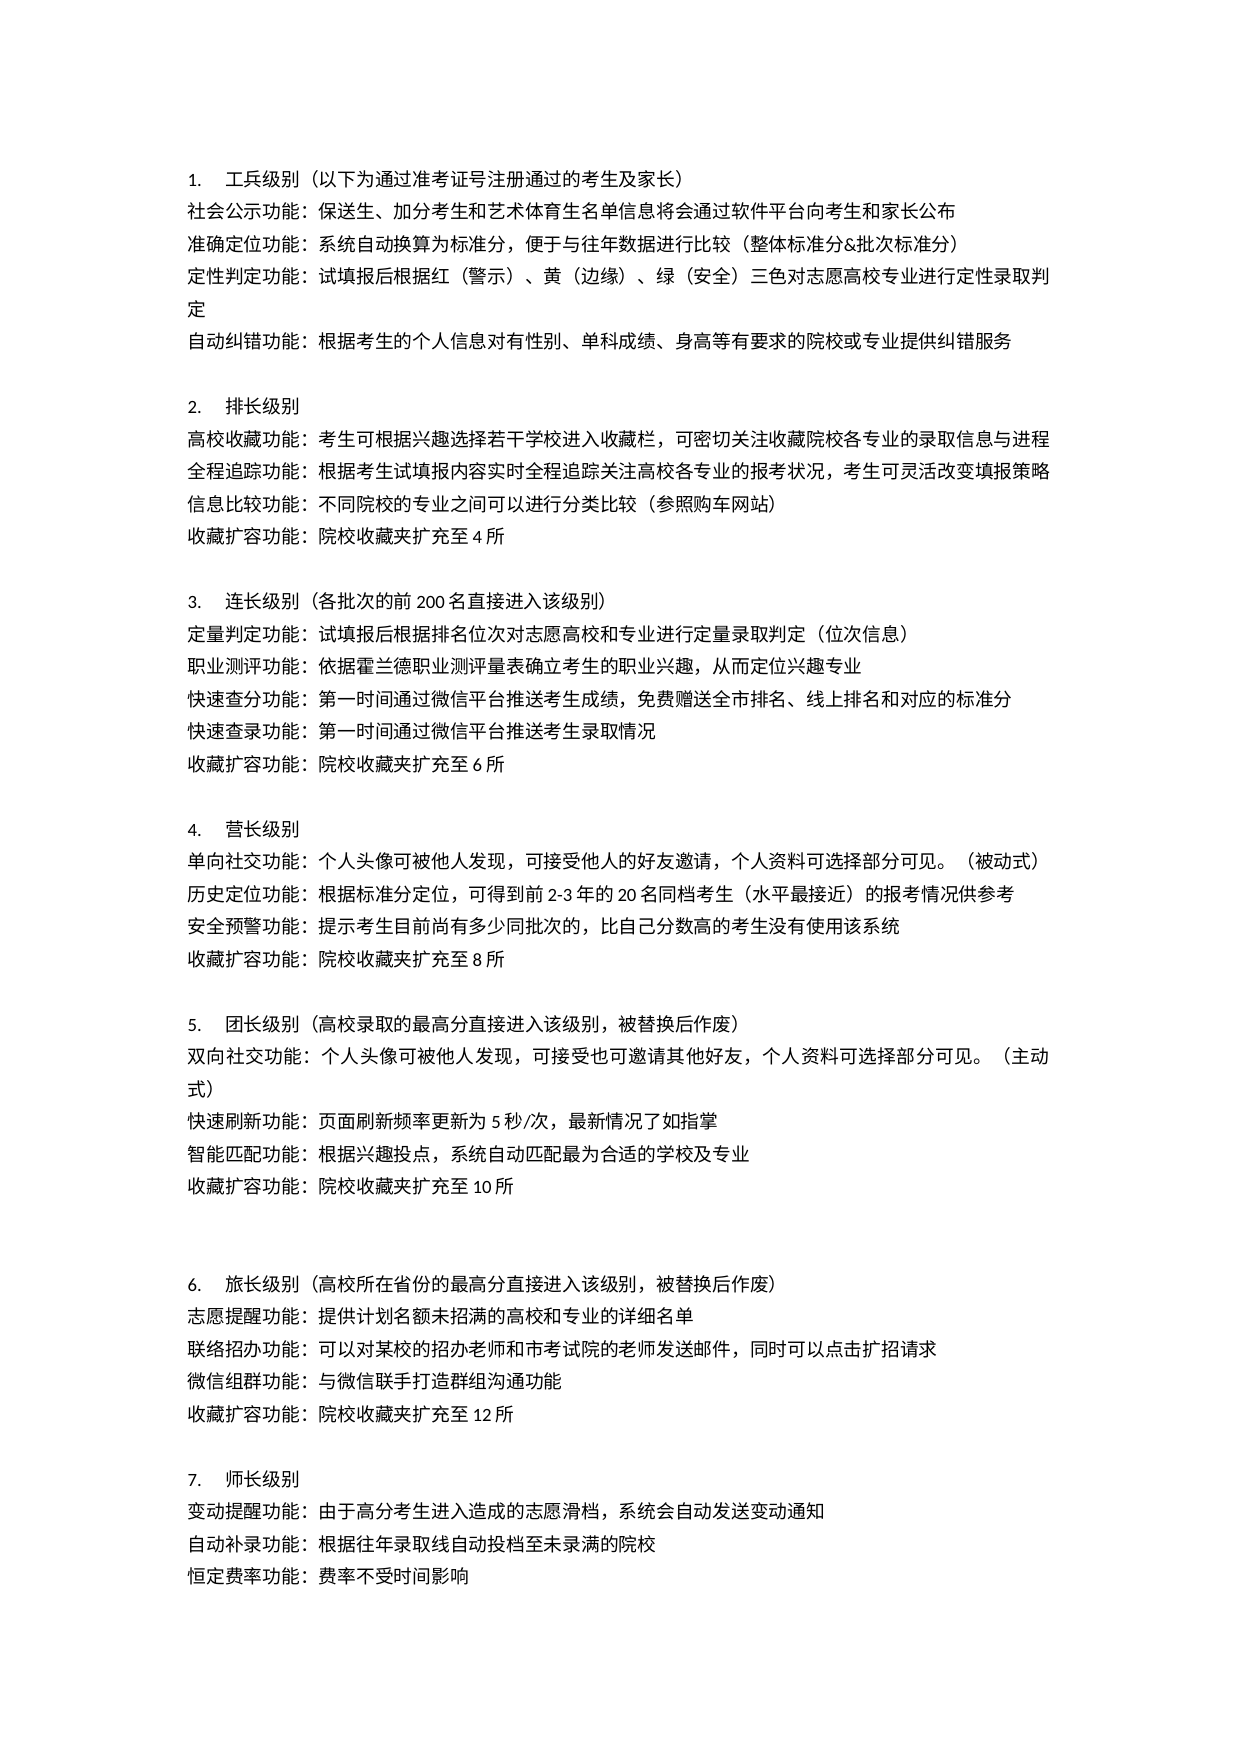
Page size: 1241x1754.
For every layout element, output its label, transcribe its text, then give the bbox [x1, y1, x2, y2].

text 变动提醒功能：由于高分考生进入造成的志愿滑档，系统会自动发送变动通知 [187, 1494, 1053, 1527]
text 收藏扩容功能：院校收藏夹扩充至8所 [187, 942, 1053, 974]
text 自动补录功能：根据往年录取线自动投档至未录满的院校 [187, 1527, 1053, 1559]
text 收藏扩容功能：院校收藏夹扩充至6所 [187, 747, 1053, 779]
text 快速刷新功能：页面刷新频率更新为5秒/次，最新情况了如指掌 [187, 1104, 1053, 1137]
text 收藏扩容功能：院校收藏夹扩充至12所 [187, 1397, 1053, 1429]
text 收藏扩容功能：院校收藏夹扩充至10所 [187, 1169, 1053, 1202]
text 快速查分功能：第一时间通过微信平台推送考生成绩，免费赠送全市排名、线上排名和对应的标准分 [187, 682, 1053, 714]
text 全程追踪功能：根据考生试填报内容实时全程追踪关注高校各专业的报考状况，考生可灵活改变填报策略 [187, 454, 1053, 487]
text 单向社交功能：个人头像可被他人发现，可接受他人的好友邀请，个人资料可选择部分可见。（被动式） [187, 844, 1053, 877]
text 志愿提醒功能：提供计划名额未招满的高校和专业的详细名单 [187, 1299, 1053, 1332]
list 师长级别 [187, 1462, 1053, 1494]
text 双向社交功能：个人头像可被他人发现，可接受也可邀请其他好友，个人资料可选择部分可见。（主动式） [187, 1039, 1053, 1104]
text 智能匹配功能：根据兴趣投点，系统自动匹配最为合适的学校及专业 [187, 1137, 1053, 1169]
text 定性判定功能：试填报后根据红（警示）、黄（边缘）、绿（安全）三色对志愿高校专业进行定性录取判定 [187, 259, 1053, 324]
list 连长级别（各批次的前200名直接进入该级别） [187, 584, 1053, 617]
text 信息比较功能：不同院校的专业之间可以进行分类比较（参照购车网站） [187, 487, 1053, 519]
text 高校收藏功能：考生可根据兴趣选择若干学校进入收藏栏，可密切关注收藏院校各专业的录取信息与进程 [187, 422, 1053, 454]
text 社会公示功能：保送生、加分考生和艺术体育生名单信息将会通过软件平台向考生和家长公布 [187, 194, 1053, 227]
text 联络招办功能：可以对某校的招办老师和市考试院的老师发送邮件，同时可以点击扩招请求 [187, 1332, 1053, 1364]
list 工兵级别（以下为通过准考证号注册通过的考生及家长） [187, 162, 1053, 194]
text 快速查录功能：第一时间通过微信平台推送考生录取情况 [187, 714, 1053, 747]
text 恒定费率功能：费率不受时间影响 [187, 1559, 1053, 1592]
list 团长级别（高校录取的最高分直接进入该级别，被替换后作废） [187, 1007, 1053, 1039]
text 准确定位功能：系统自动换算为标准分，便于与往年数据进行比较（整体标准分&批次标准分） [187, 227, 1053, 259]
text 微信组群功能：与微信联手打造群组沟通功能 [187, 1364, 1053, 1397]
list 营长级别 [187, 812, 1053, 844]
text 收藏扩容功能：院校收藏夹扩充至4所 [187, 519, 1053, 552]
text 历史定位功能：根据标准分定位，可得到前2-3年的20名同档考生（水平最接近）的报考情况供参考 [187, 877, 1053, 909]
text 安全预警功能：提示考生目前尚有多少同批次的，比自己分数高的考生没有使用该系统 [187, 909, 1053, 942]
list 排长级别 [187, 389, 1053, 422]
text 自动纠错功能：根据考生的个人信息对有性别、单科成绩、身高等有要求的院校或专业提供纠错服务 [187, 324, 1053, 357]
text 职业测评功能：依据霍兰德职业测评量表确立考生的职业兴趣，从而定位兴趣专业 [187, 649, 1053, 682]
text 定量判定功能：试填报后根据排名位次对志愿高校和专业进行定量录取判定（位次信息） [187, 617, 1053, 649]
list 旅长级别（高校所在省份的最高分直接进入该级别，被替换后作废） [187, 1267, 1053, 1299]
